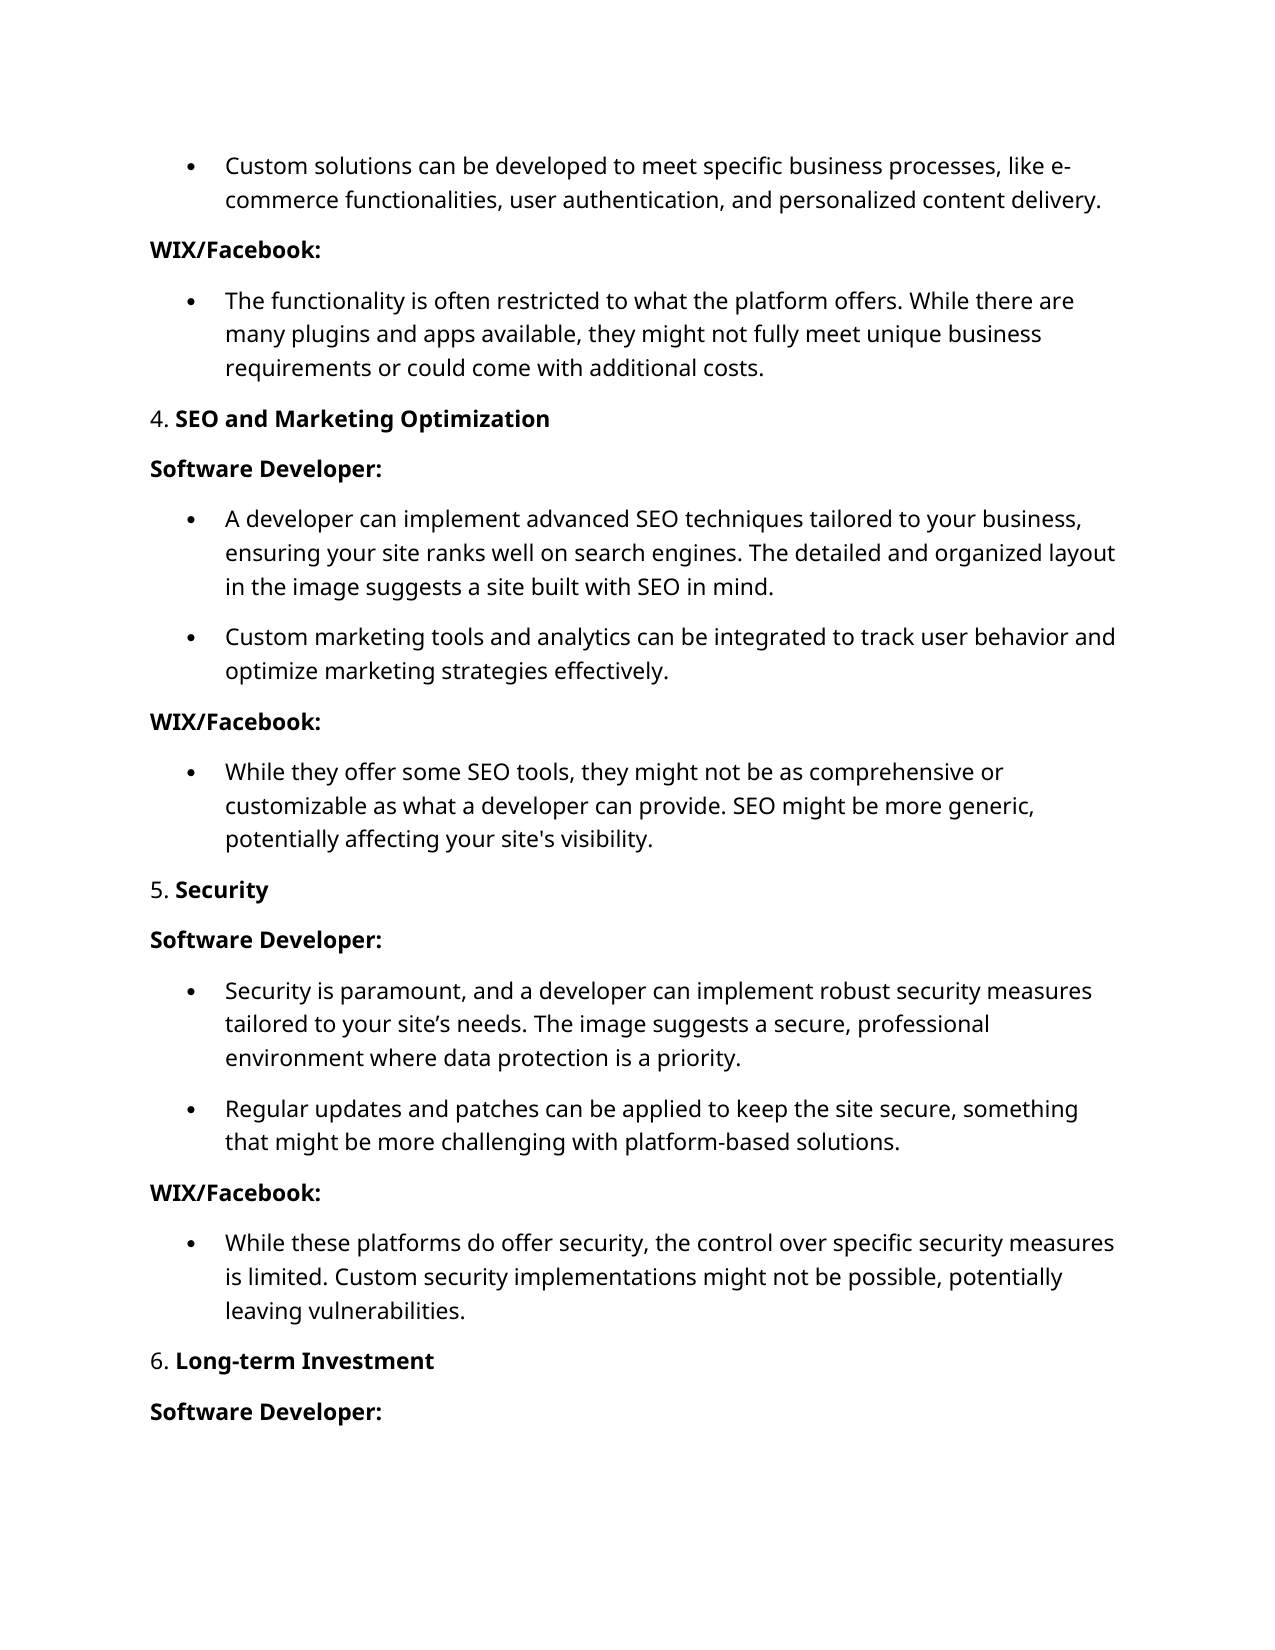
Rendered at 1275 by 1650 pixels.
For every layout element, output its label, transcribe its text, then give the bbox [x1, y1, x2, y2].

list While they offer some SEO tools, they might not be as comprehensive or customizable as what a developer can provide. SEO might be more generic, potentially affecting your site's visibility. [187, 756, 1125, 854]
text Software Developer: [150, 453, 1125, 484]
text WIX/Facebook: [150, 234, 1125, 265]
list The functionality is often restricted to what the platform offers. While there are many plugins and apps available, they might not fully meet unique business requirements or could come with additional costs. [187, 284, 1125, 383]
text 5. Security [150, 874, 1125, 905]
text 4. SEO and Marketing Optimization [150, 402, 1125, 434]
text Software Developer: [150, 1395, 1125, 1427]
text Software Developer: [150, 924, 1125, 955]
list Regular updates and patches can be applied to keep the site secure, something that might be more challenging with platform-based solutions. [187, 1092, 1125, 1157]
list A developer can implement advanced SEO techniques tailored to your business, ensuring your site ranks well on search engines. The detailed and organized layout in the image suggests a site built with SEO in mind. [187, 503, 1125, 602]
list Security is paramount, and a developer can implement robust security measures tailored to your site’s needs. The image suggests a secure, professional environment where data protection is a priority. [187, 974, 1125, 1073]
text WIX/Facebook: [150, 705, 1125, 737]
text 6. Long-term Investment [150, 1345, 1125, 1376]
list While these platforms do offer security, the control over specific security measures is limited. Custom security implementations might not be possible, potentially leaving vulnerabilities. [187, 1227, 1125, 1326]
list Custom solutions can be developed to meet specific business processes, like e-commerce functionalities, user authentication, and personalized content delivery. [187, 150, 1125, 215]
list Custom marketing tools and analytics can be integrated to track user behavior and optimize marketing strategies effectively. [187, 621, 1125, 686]
text WIX/Facebook: [150, 1177, 1125, 1208]
